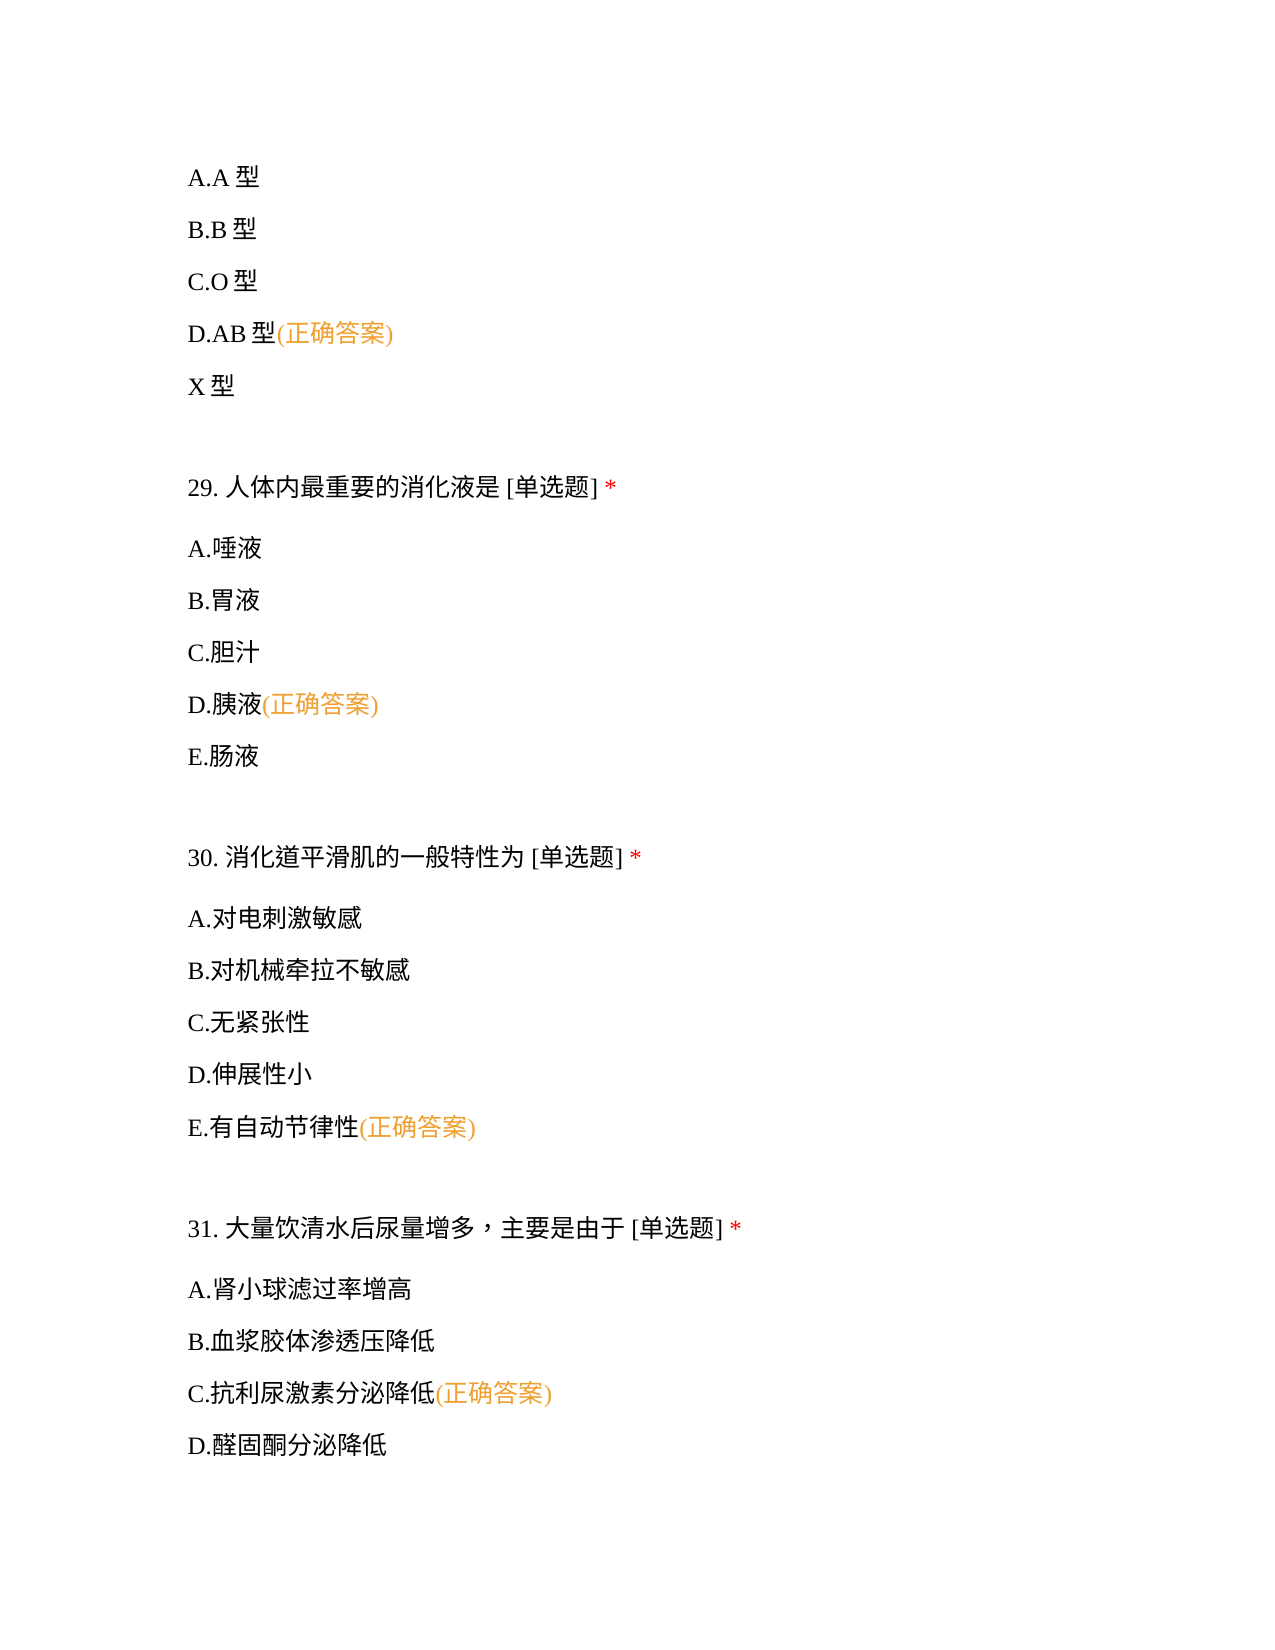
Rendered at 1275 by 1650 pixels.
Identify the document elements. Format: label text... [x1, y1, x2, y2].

table_header A.肾小球滤过率增高 [177, 1263, 1075, 1314]
table_cell C.胆汁 [177, 626, 1075, 677]
table_cell D.伸展性小 [177, 1049, 1075, 1099]
text 30. 消化道平滑肌的一般特性为 [单选题] * [187, 840, 1087, 874]
text 31. 大量饮清水后尿量增多，主要是由于 [单选题] * [187, 1211, 1087, 1244]
table_cell D.AB型(正确答案) [177, 308, 1075, 358]
table_cell C.抗利尿激素分泌降低(正确答案) [177, 1367, 1075, 1418]
table_cell C.O型 [177, 256, 1075, 306]
table_cell B.B型 [177, 204, 1075, 254]
table_cell D.胰液(正确答案) [177, 678, 1075, 729]
table_cell B.对机械牵拉不敏感 [177, 945, 1075, 995]
table_cell E.有自动节律性(正确答案) [177, 1101, 1075, 1151]
table_cell C.无紧张性 [177, 997, 1075, 1047]
table_cell B.胃液 [177, 574, 1075, 625]
table_cell D.醛固酮分泌降低 [177, 1420, 1075, 1470]
table_cell X型 [177, 360, 1075, 410]
table_cell E.肠液 [177, 731, 1075, 781]
table_header A.对电刺激敏感 [177, 893, 1075, 943]
text 29. 人体内最重要的消化液是 [单选题] * [187, 469, 1087, 503]
table_cell B.血浆胶体渗透压降低 [177, 1315, 1075, 1366]
table_header A.唾液 [177, 522, 1075, 573]
table_header A.A型 [177, 152, 1075, 202]
